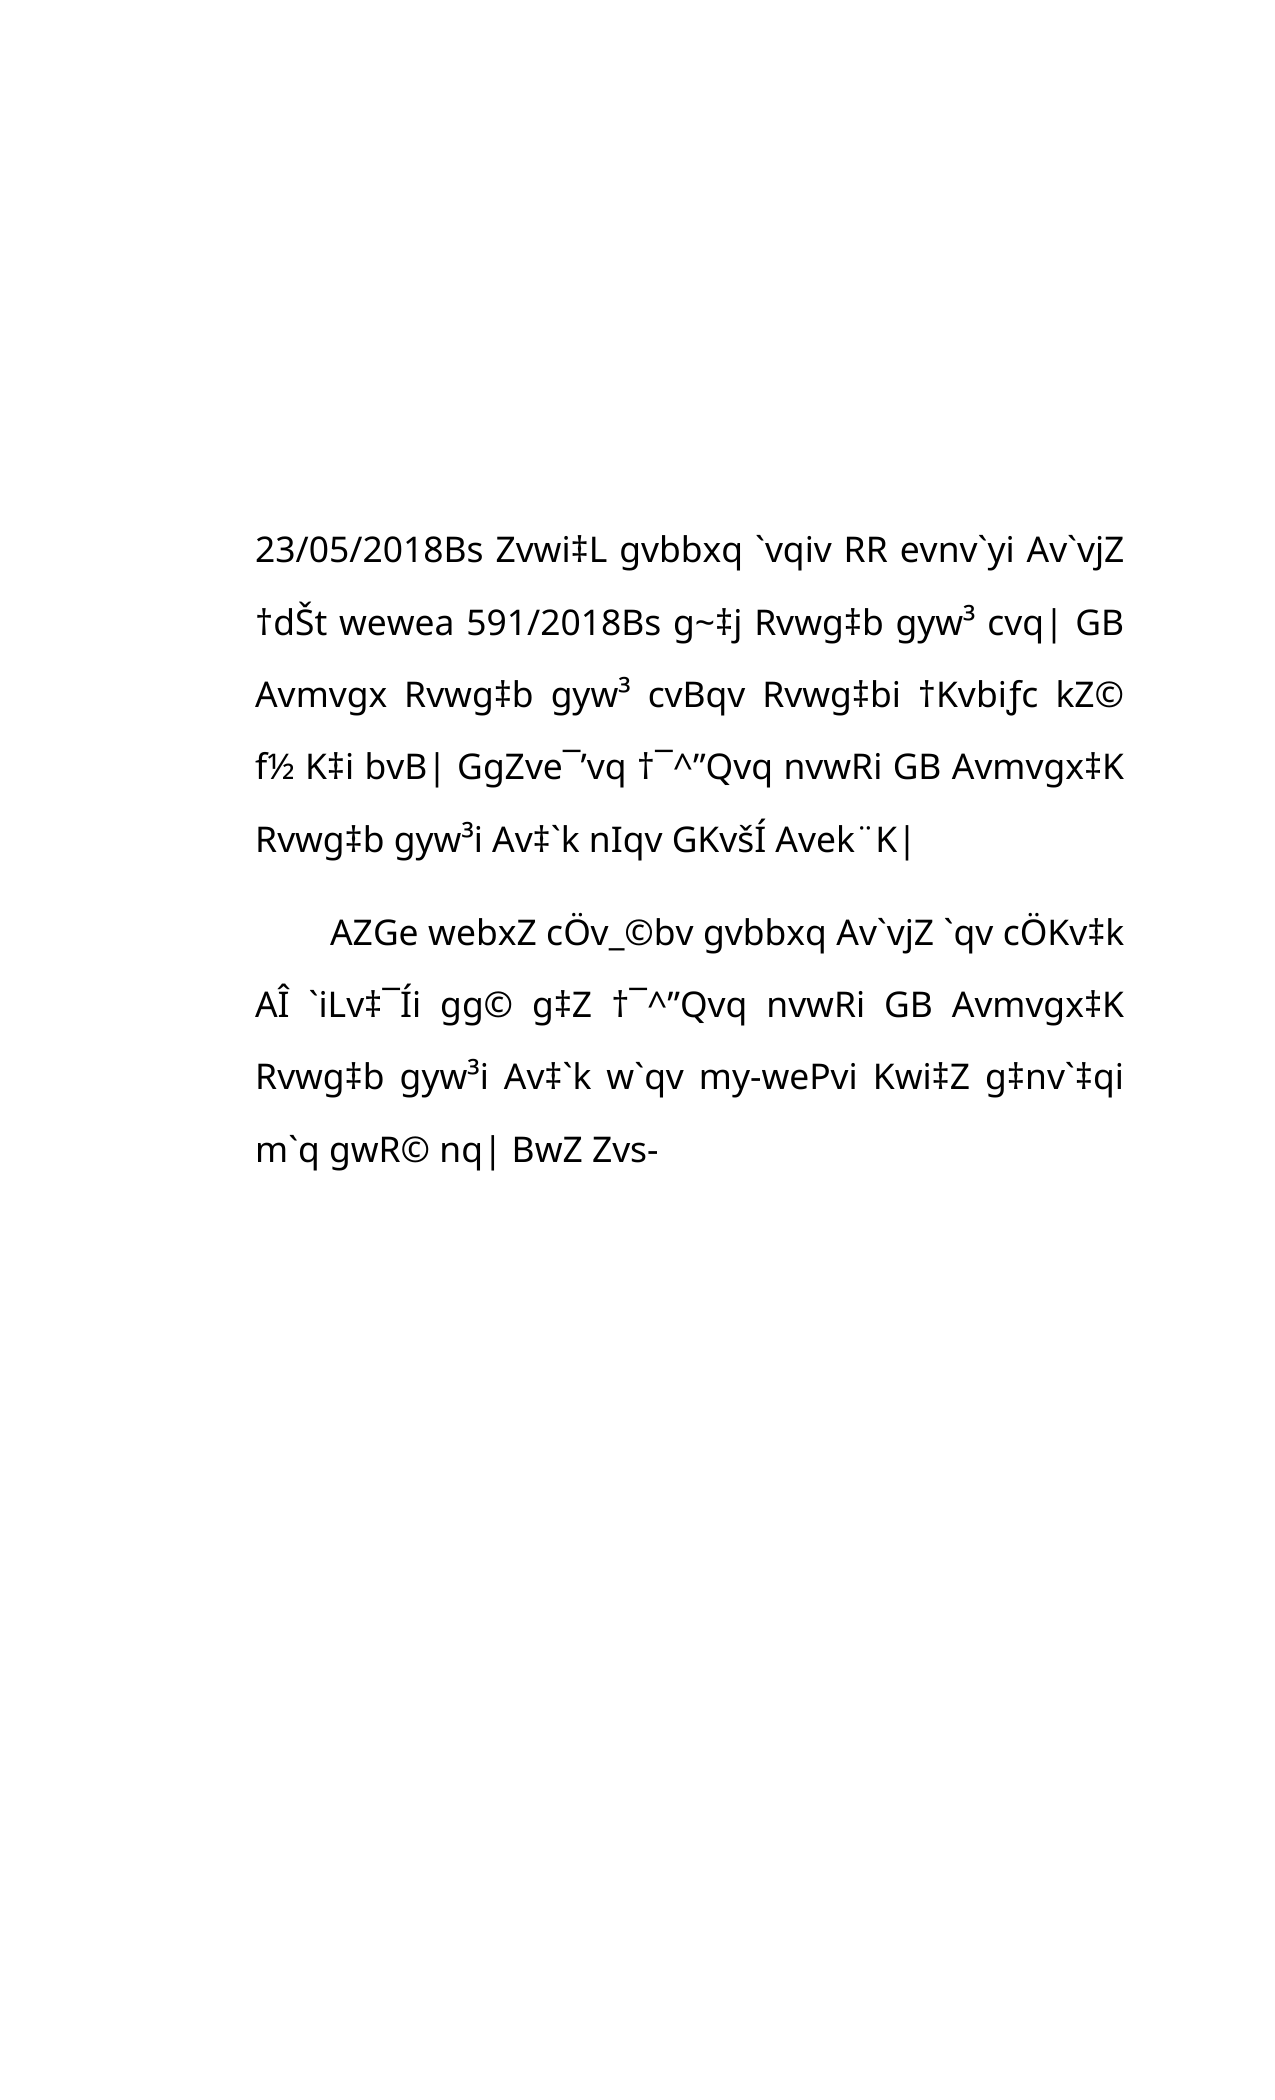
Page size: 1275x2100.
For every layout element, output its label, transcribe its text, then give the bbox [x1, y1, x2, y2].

text AZGe webxZ cÖv_©bv gvbbxq Av`vjZ `qv cÖKv‡k AÎ `iLv‡¯Íi gg© g‡Z †¯^”Qvq nvwRi GB Avmvgx‡K Rvwg‡b gyw³i Av‡`k w`qv my-wePvi Kwi‡Z g‡nv`‡qi m`q gwR© nq| BwZ Zvs- [255, 907, 1125, 1172]
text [255, 525, 1125, 862]
